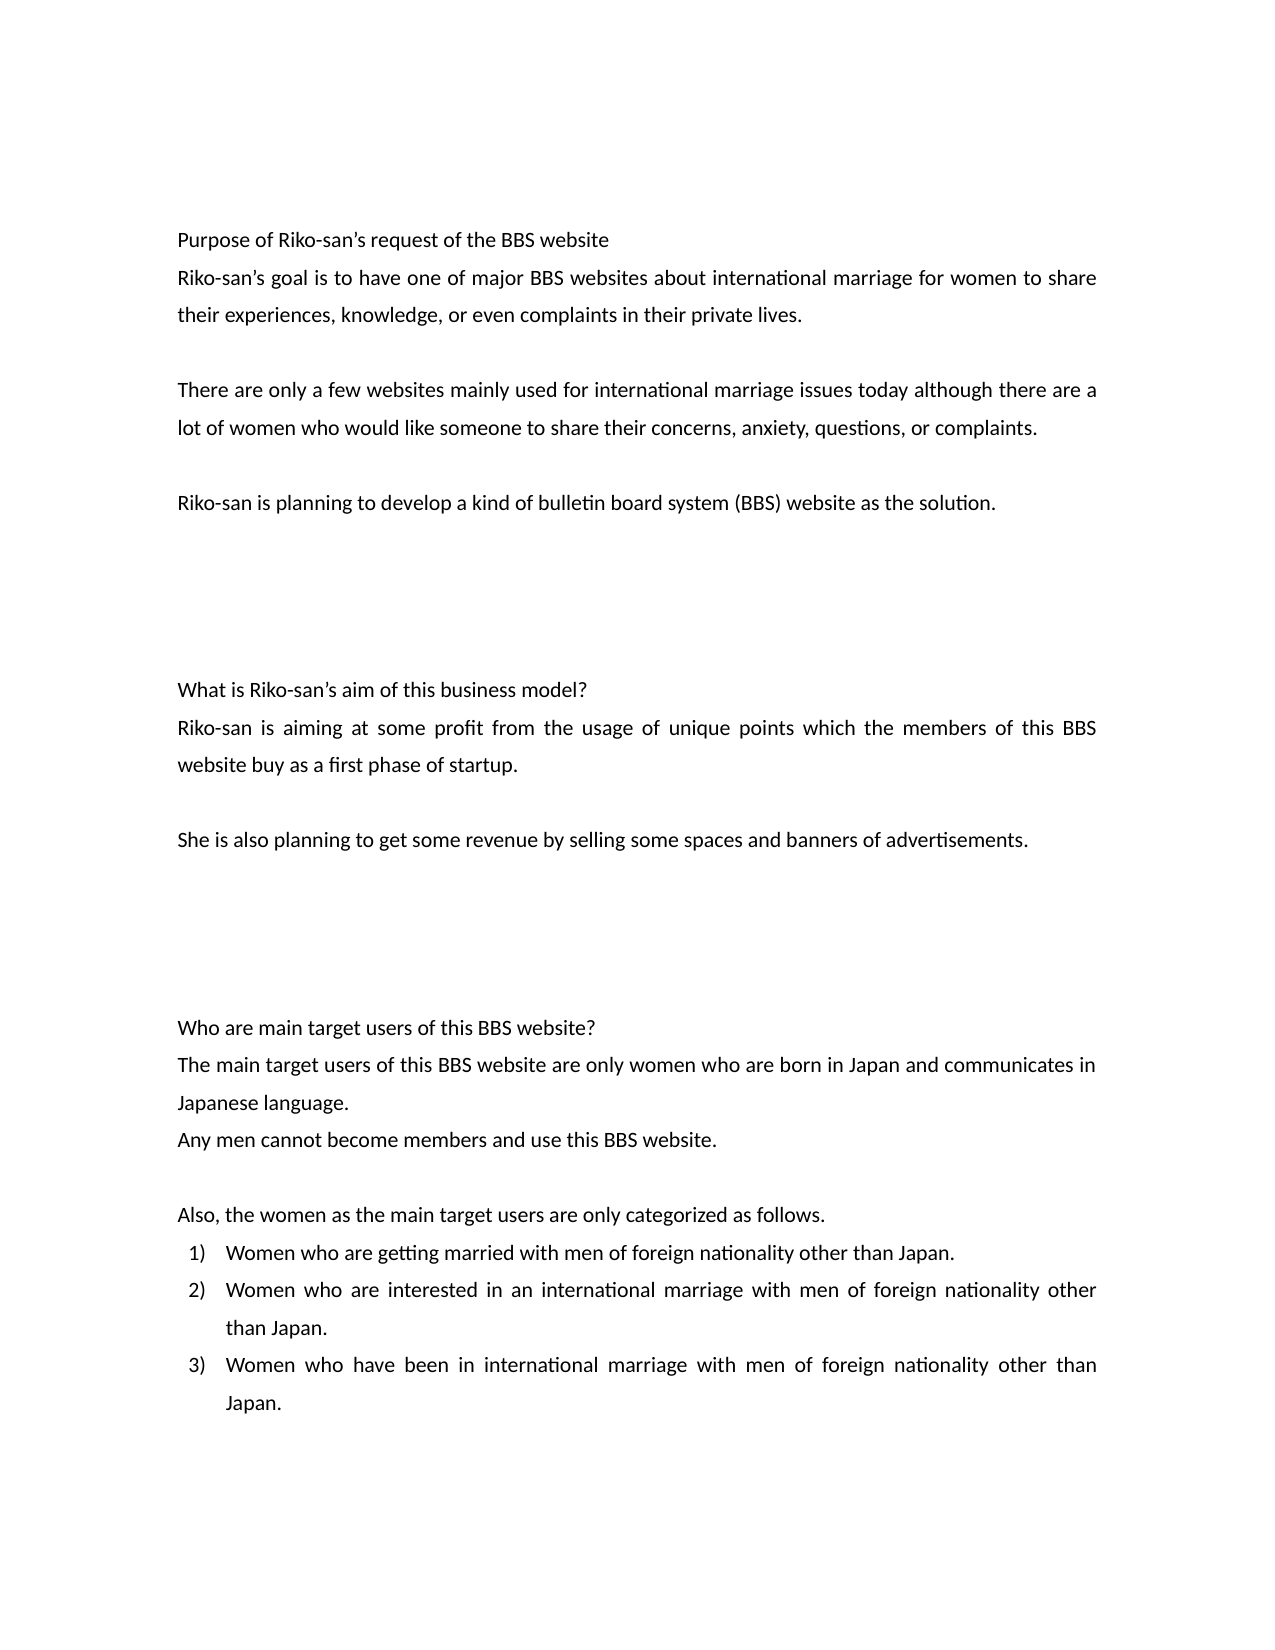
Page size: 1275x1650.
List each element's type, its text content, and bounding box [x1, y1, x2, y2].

text Riko-san is aiming at some profit from the usage of unique points which the members of this BBS website buy as a first phase of startup. [177, 708, 1098, 783]
list Women who are interested in an international marriage with men of foreign nationality other than Japan. [188, 1271, 1098, 1346]
list Women who have been in international marriage with men of foreign nationality other than Japan. [188, 1346, 1098, 1421]
list Women who are getting married with men of foreign nationality other than Japan. [188, 1233, 1098, 1271]
text There are only a few websites mainly used for international marriage issues today although there are a lot of women who would like someone to share their concerns, anxiety, questions, or complaints. [177, 371, 1098, 446]
text The main target users of this BBS website are only women who are born in Japan and communicates in Japanese language. [177, 1046, 1098, 1121]
text Any men cannot become members and use this BBS website. [177, 1121, 1098, 1158]
text Riko-san’s goal is to have one of major BBS websites about international marriage for women to share their experiences, knowledge, or even complaints in their private lives. [177, 258, 1098, 333]
text Also, the women as the main target users are only categorized as follows. [177, 1196, 1098, 1233]
text Purpose of Riko-san’s request of the BBS website [177, 221, 1098, 258]
text Riko-san is planning to develop a kind of bulletin board system (BBS) website as the solution. [177, 483, 1098, 521]
text She is also planning to get some revenue by selling some spaces and banners of advertisements. [177, 821, 1098, 858]
text Who are main target users of this BBS website? [177, 1008, 1098, 1046]
text What is Riko-san’s aim of this business model? [177, 671, 1098, 708]
